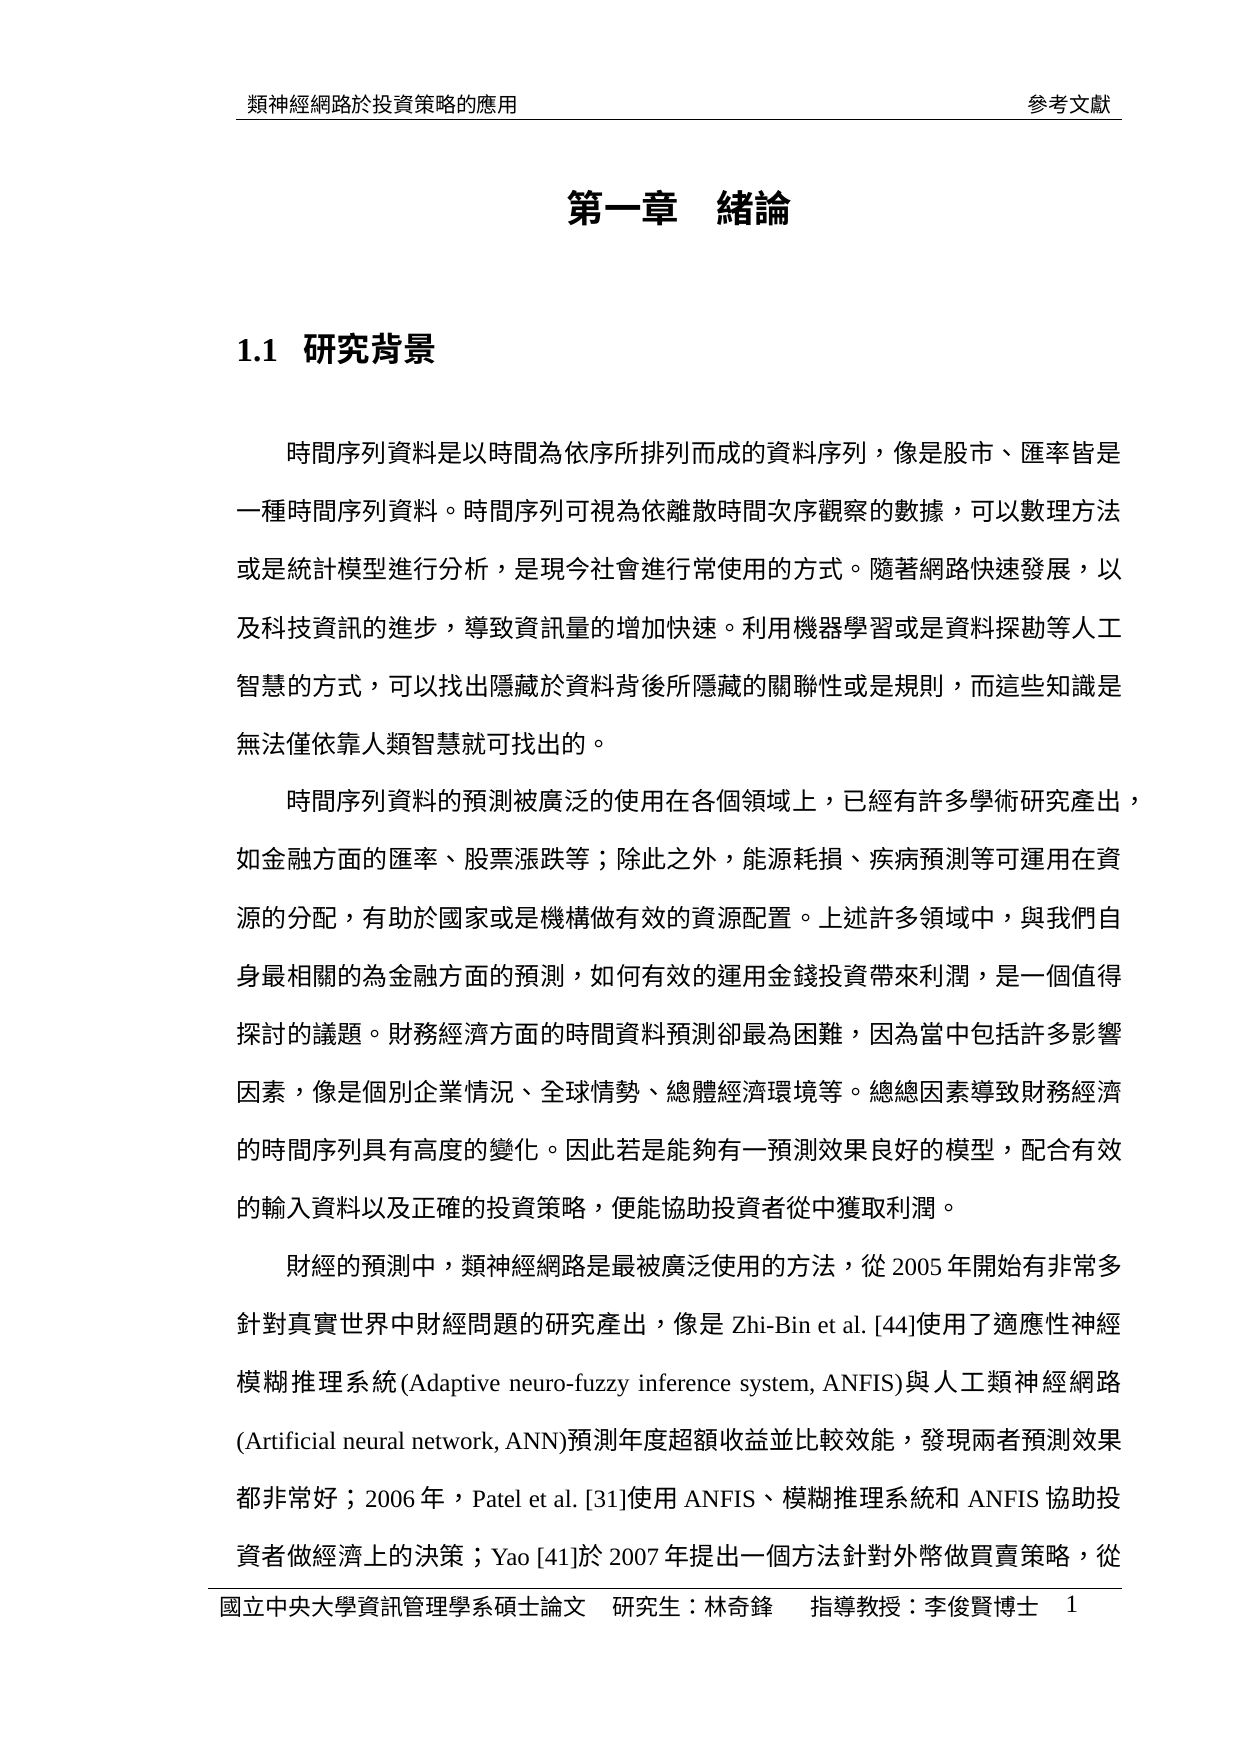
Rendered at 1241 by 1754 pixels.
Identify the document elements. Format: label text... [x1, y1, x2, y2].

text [236, 1245, 1122, 1573]
subtitle 緒論 [261, 168, 1097, 243]
subtitle 研究背景 [236, 310, 1122, 385]
text 時間序列資料是以時間為依序所排列而成的資料序列，像是股市、匯率皆是一種時間序列資料。時間序列可視為依離散時間次序觀察的數據，可以數理方法或是統計模型進行分析，是現今社會進行常使用的方式。隨著網路快速發展，以及科技資訊的進步，導致資訊量的增加快速。利用機器學習或是資料探勘等人工智慧的方式，可以找出隱藏於資料背後所隱藏的關聯性或是規則，而這些知識是無法僅依靠人類智慧就可找出的。 [236, 433, 1122, 761]
text 時間序列資料的預測被廣泛的使用在各個領域上，已經有許多學術研究產出，如金融方面的匯率、股票漲跌等；除此之外，能源耗損、疾病預測等可運用在資源的分配，有助於國家或是機構做有效的資源配置。上述許多領域中，與我們自身最相關的為金融方面的預測，如何有效的運用金錢投資帶來利潤，是一個值得探討的議題。財務經濟方面的時間資料預測卻最為困難，因為當中包括許多影響因素，像是個別企業情況、全球情勢、總體經濟環境等。總總因素導致財務經濟的時間序列具有高度的變化。因此若是能夠有一預測效果良好的模型，配合有效的輸入資料以及正確的投資策略，便能協助投資者從中獲取利潤。 [236, 781, 1122, 1226]
